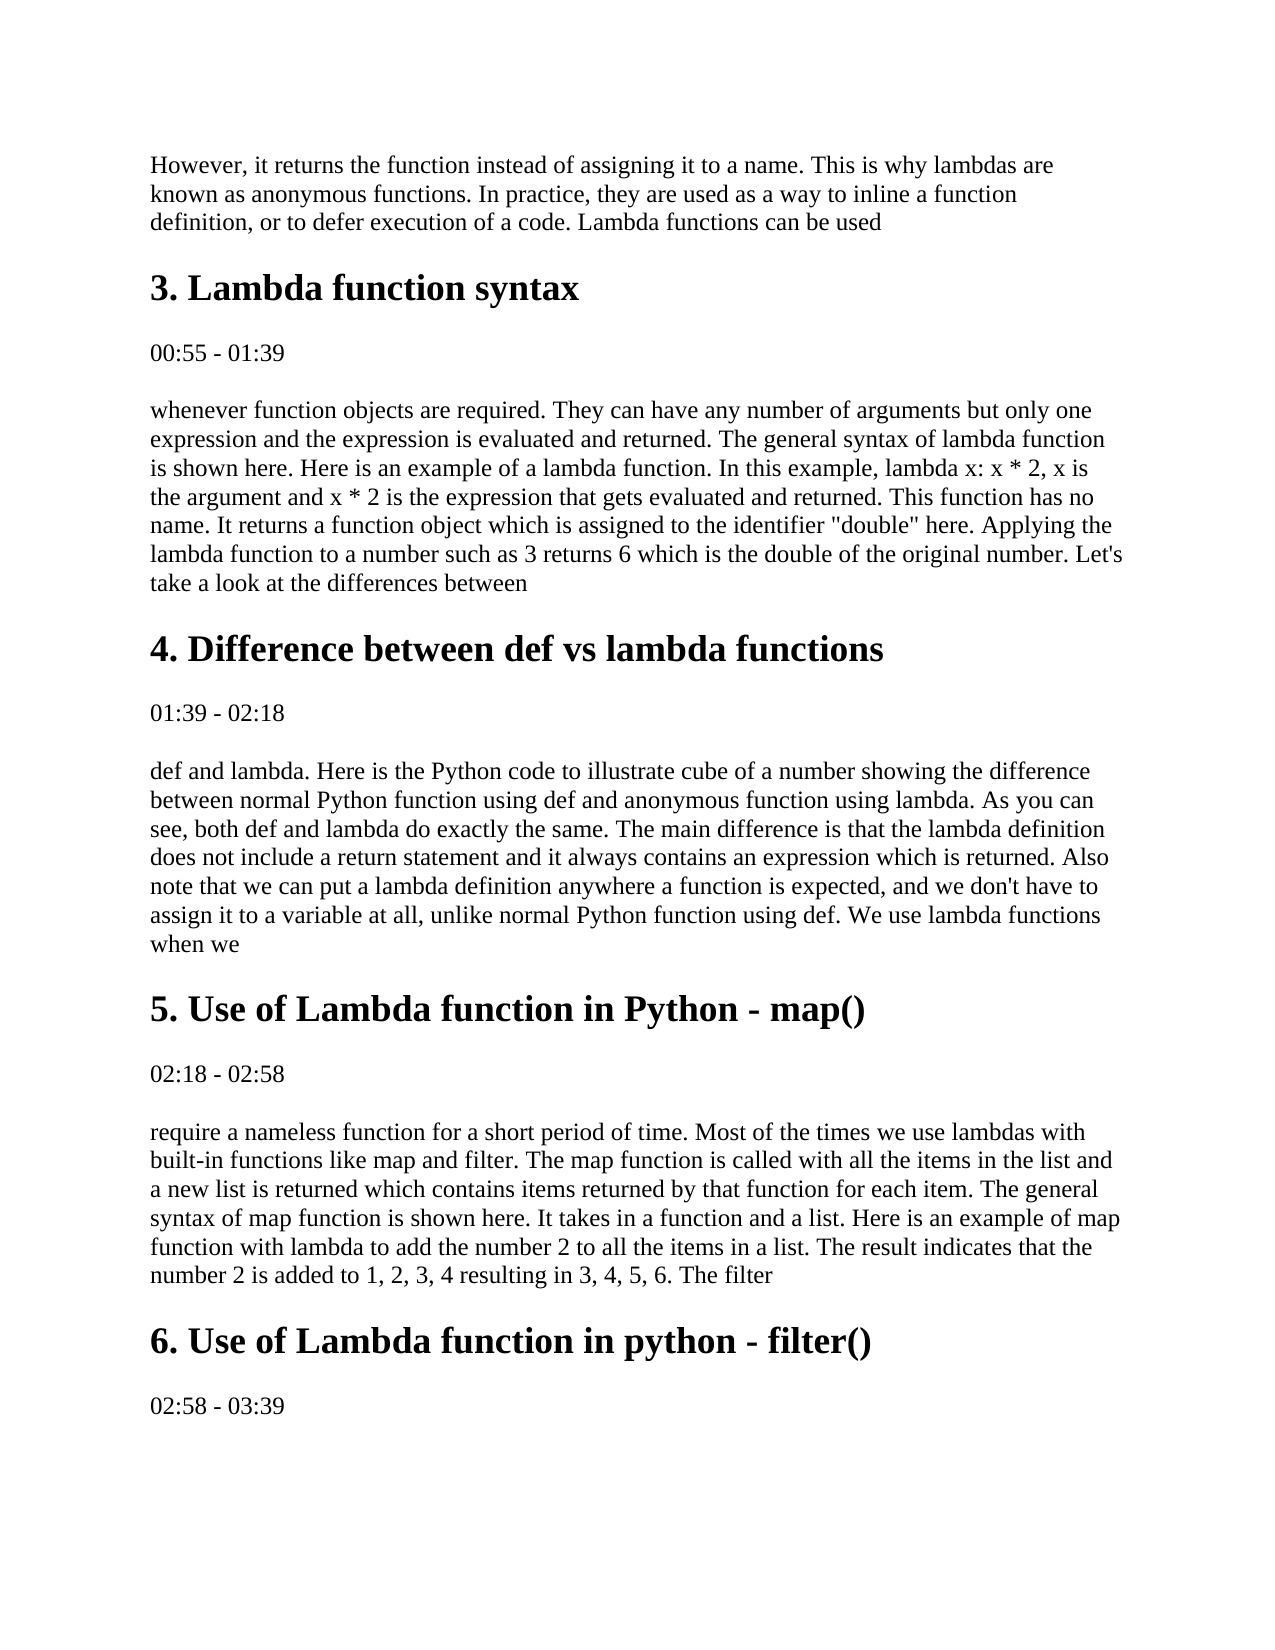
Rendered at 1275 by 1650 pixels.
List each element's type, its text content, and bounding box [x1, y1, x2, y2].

text 4. Difference between def vs lambda functions [150, 626, 1125, 669]
text 02:18 - 02:58 [150, 1059, 1125, 1088]
text 6. Use of Lambda function in python - filter() [150, 1318, 1125, 1362]
text 01:39 - 02:18 [150, 698, 1125, 727]
text 00:55 - 01:39 [150, 338, 1125, 366]
text 5. Use of Lambda function in Python - map() [150, 987, 1125, 1030]
text 02:58 - 03:39 [150, 1391, 1125, 1419]
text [150, 150, 1125, 236]
text whenever function objects are required. They can have any number of arguments but only one expression and the expression is evaluated and returned. The general syntax of lambda function is shown here. Here is an example of a lambda function. In this example, lambda x: x * 2, x is the argument and x * 2 is the expression that gets evaluated and returned. This function has no name. It returns a function object which is assigned to the identifier "double" here. Applying the lambda function to a number such as 3 returns 6 which is the double of the original number. Let's take a look at the differences between [150, 396, 1125, 597]
text def and lambda. Here is the Python code to illustrate cube of a number showing the difference between normal Python function using def and anonymous function using lambda. As you can see, both def and lambda do exactly the same. The main difference is that the lambda definition does not include a return statement and it always contains an expression which is returned. Also note that we can put a lambda definition anywhere a function is expected, and we don't have to assign it to a variable at all, unlike normal Python function using def. We use lambda functions when we [150, 756, 1125, 957]
text 3. Lambda function syntax [150, 265, 1125, 308]
text require a nameless function for a short period of time. Most of the times we use lambdas with built-in functions like map and filter. The map function is called with all the items in the list and a new list is returned which contains items returned by that function for each item. The general syntax of map function is shown here. It takes in a function and a list. Here is an example of map function with lambda to add the number 2 to all the items in a list. The result indicates that the number 2 is added to 1, 2, 3, 4 resulting in 3, 4, 5, 6. The filter [150, 1117, 1125, 1289]
